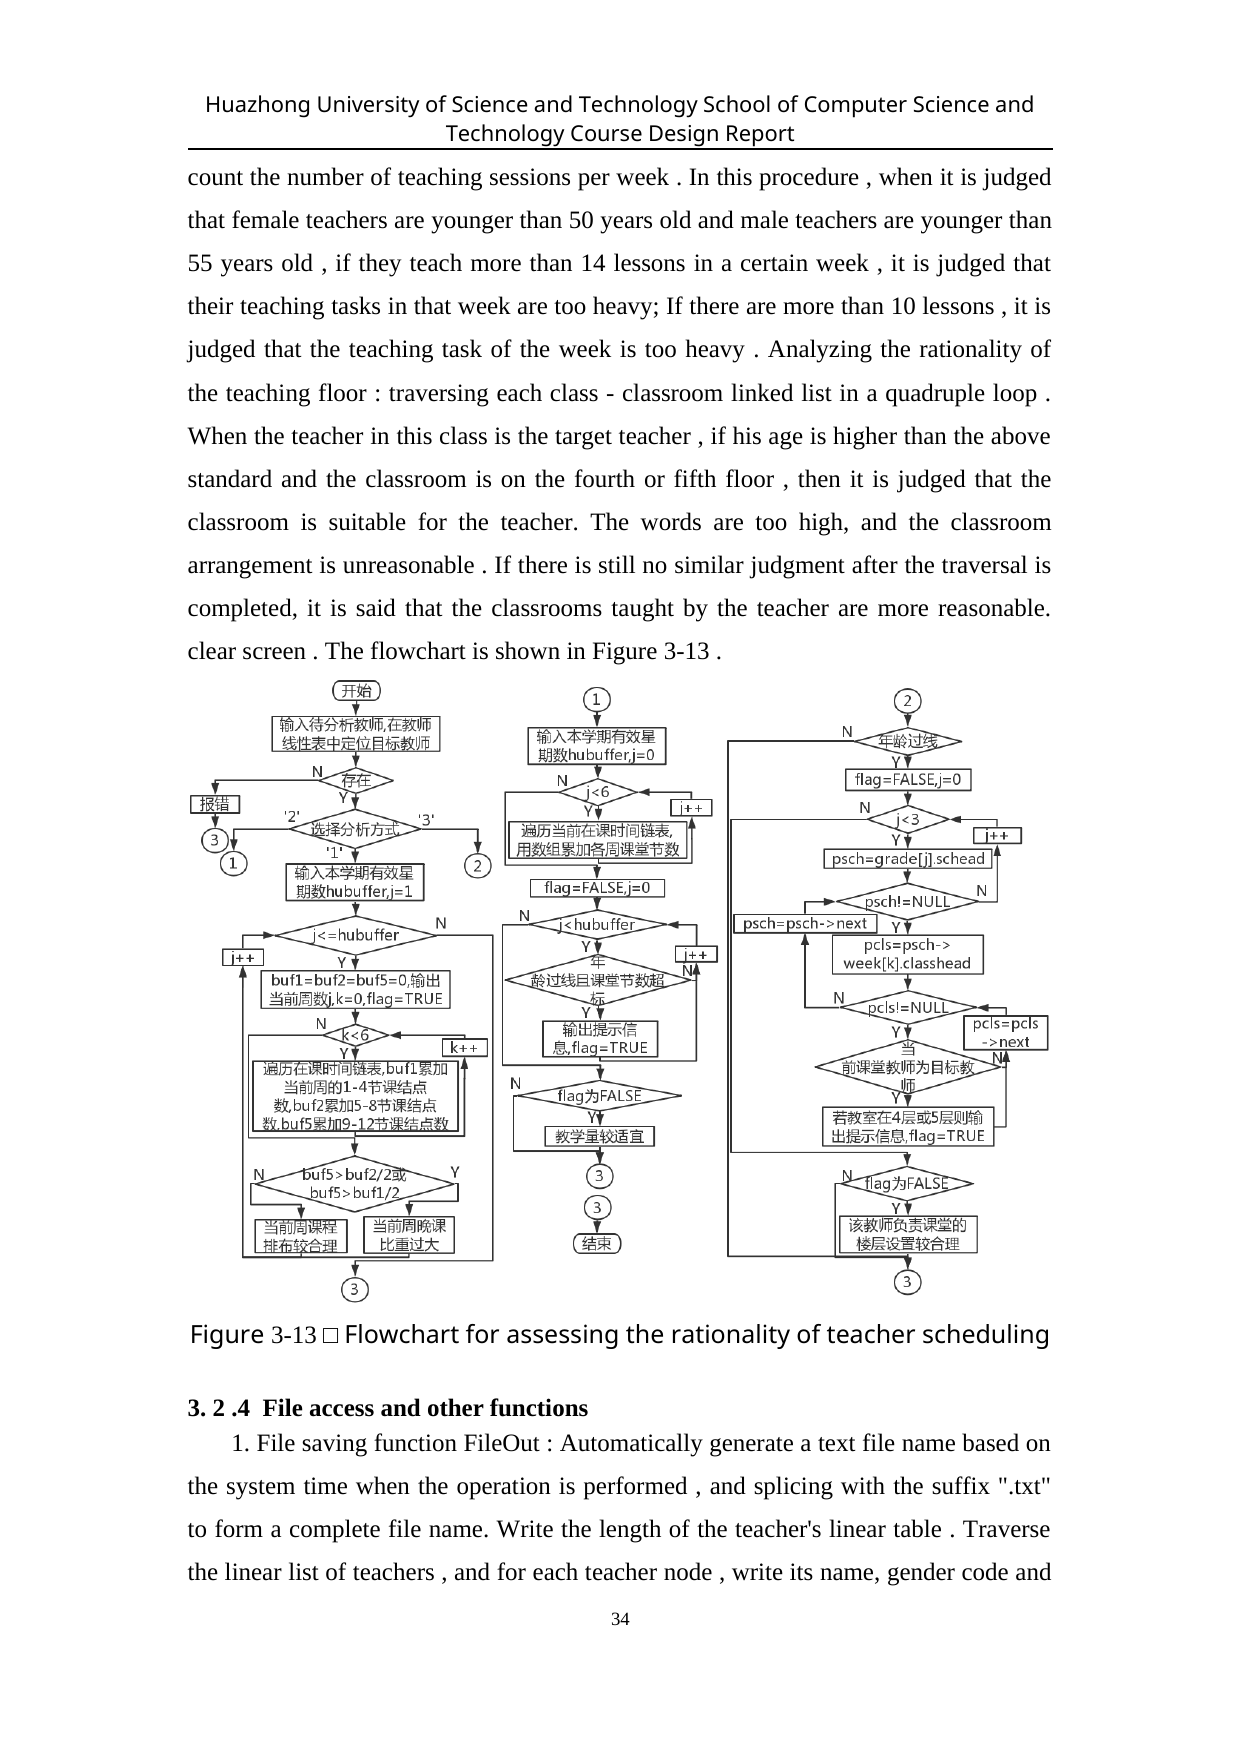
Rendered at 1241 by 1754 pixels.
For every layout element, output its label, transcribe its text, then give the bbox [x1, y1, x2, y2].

text Figure 3-13 □ Flowchart for assessing the rationality of teacher scheduling [187, 1317, 1053, 1351]
picture [187, 679, 1053, 1303]
subtitle 3. 2 .4 File access and other functions [187, 1393, 1053, 1422]
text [187, 1428, 1053, 1586]
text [187, 162, 1053, 665]
